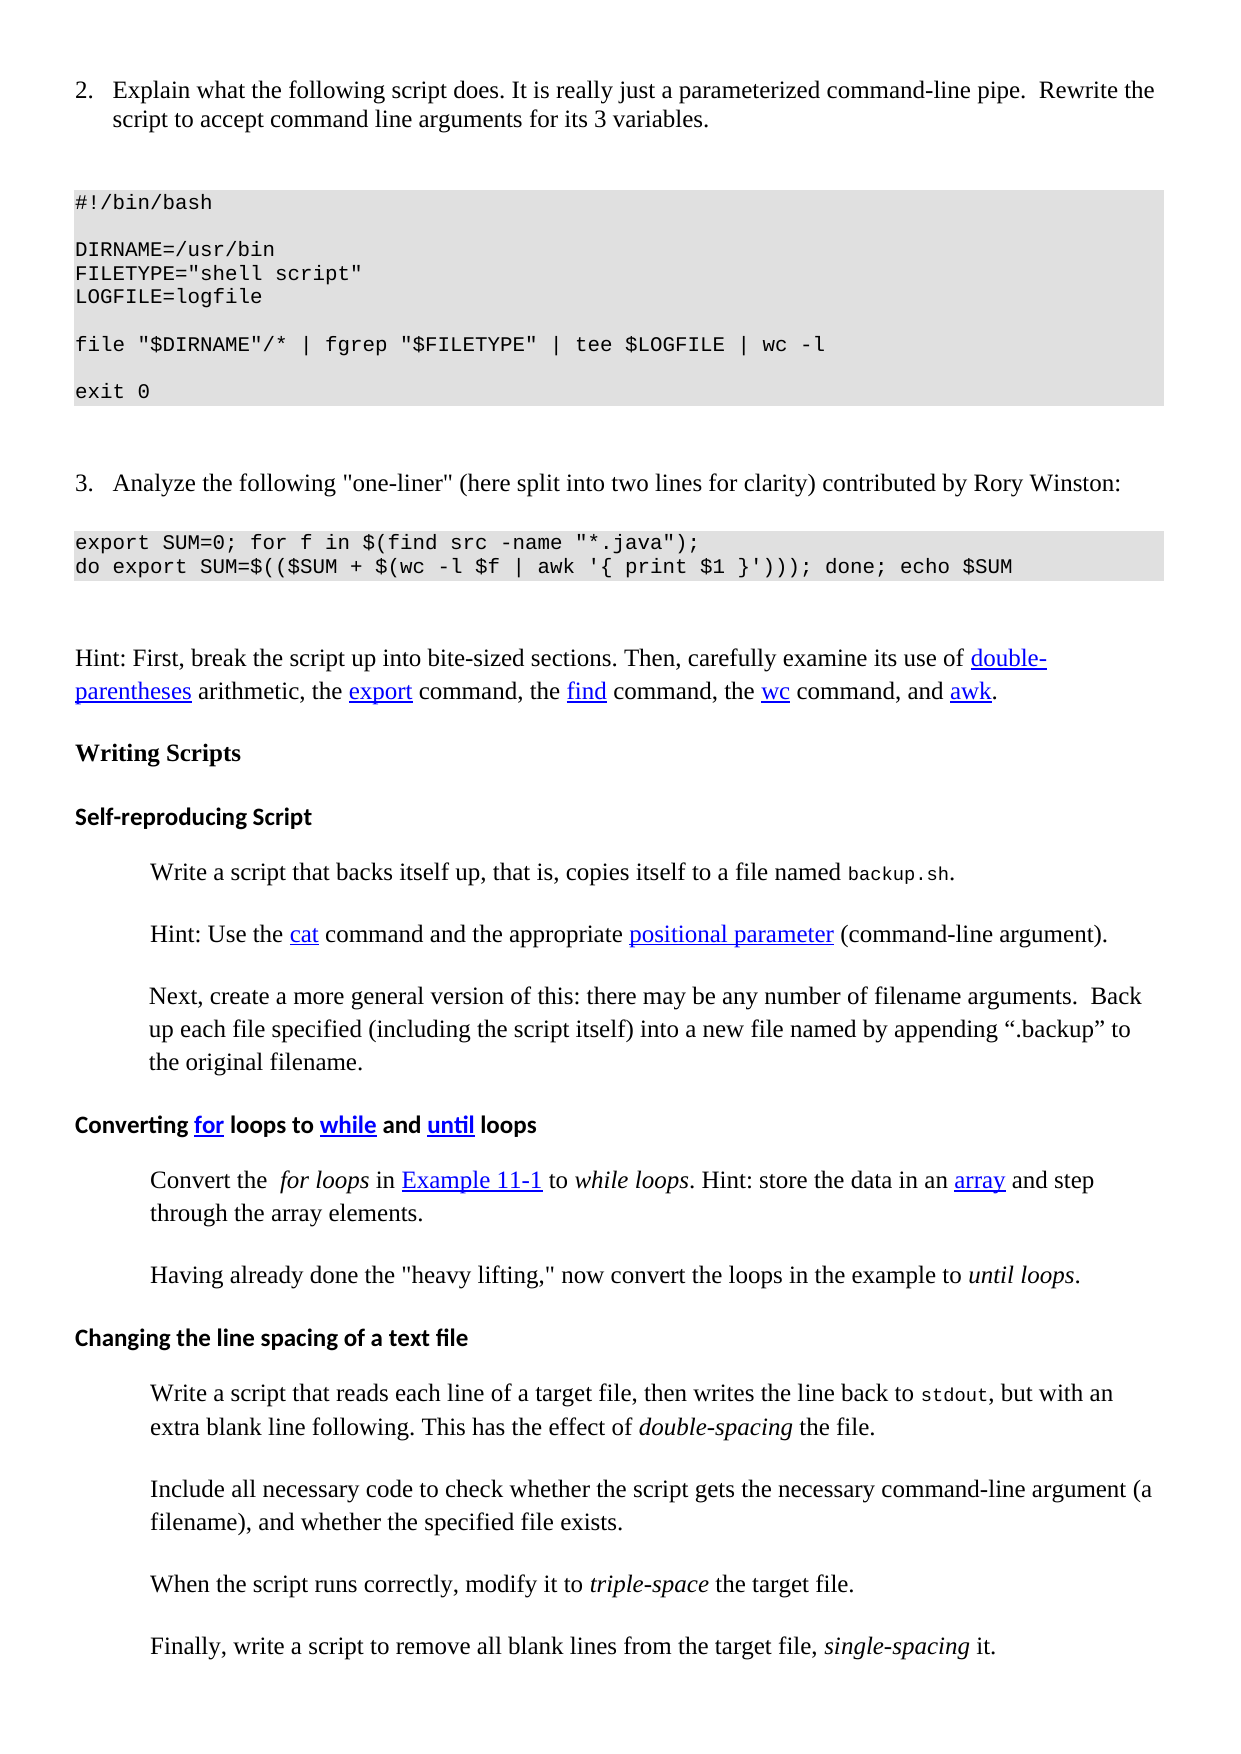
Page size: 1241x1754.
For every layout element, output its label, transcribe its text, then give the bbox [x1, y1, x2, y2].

list Analyze the following "one-liner" (here split into two lines for clarity) contributed by Rory Winston: [75, 468, 1165, 497]
text Changing the line spacing of a text file [75, 1323, 1165, 1353]
text Finally, write a script to remove all blank lines from the target file, single-spacing it. [150, 1631, 1165, 1660]
text Write a script that reads each line of a target file, then writes the line back to stdout, but with an extra blank line following. This has the effect of double-spacing the file. [150, 1378, 1165, 1440]
text Convert the for loops in Example 11-1 to while loops. Hint: store the data in an array and step through the array elements. [150, 1165, 1165, 1227]
text Include all necessary code to check whether the script gets the necessary command-line argument (a filename), and whether the specified file exists. [150, 1474, 1165, 1536]
text When the script runs correctly, modify it to triple-space the target file. [150, 1569, 1165, 1598]
text Having already done the "heavy lifting," now convert the loops in the example to until loops. [150, 1260, 1165, 1289]
text Writing Scripts [75, 738, 1165, 767]
text Self-reproducing Script [75, 801, 1165, 831]
text Converting for loops to while and until loops [75, 1109, 1165, 1140]
list Explain what the following script does. It is really just a parameterized command-line pipe. Rewrite the script to accept command line arguments for its 3 variables. [75, 75, 1165, 132]
table_header export SUM=0; for f in $(find src -name "*.java"); do export SUM=$(($SUM + $(wc -l $f | awk '{ print $1 }'))); done; echo $SUM [74, 531, 1164, 581]
table_header #!/bin/bash DIRNAME=/usr/bin FILETYPE="shell script" LOGFILE=logfile file "$DIRNAME"/* | fgrep "$FILETYPE" | tee $LOGFILE | wc -l exit 0 [74, 190, 1164, 406]
text Hint: First, break the script up into bite-sized sections. Then, carefully examine its use of double-parentheses arithmetic, the export command, the find command, the wc command, and awk. [75, 643, 1165, 705]
text Write a script that backs itself up, that is, copies itself to a file named backup.sh. [150, 857, 1165, 886]
text Next, create a more general version of this: there may be any number of filename arguments. Back up each file specified (including the script itself) into a new file named by appending “.backup” to the original filename. [149, 981, 1165, 1076]
text Hint: Use the cat command and the appropriate positional parameter (command-line argument). [150, 919, 1165, 948]
